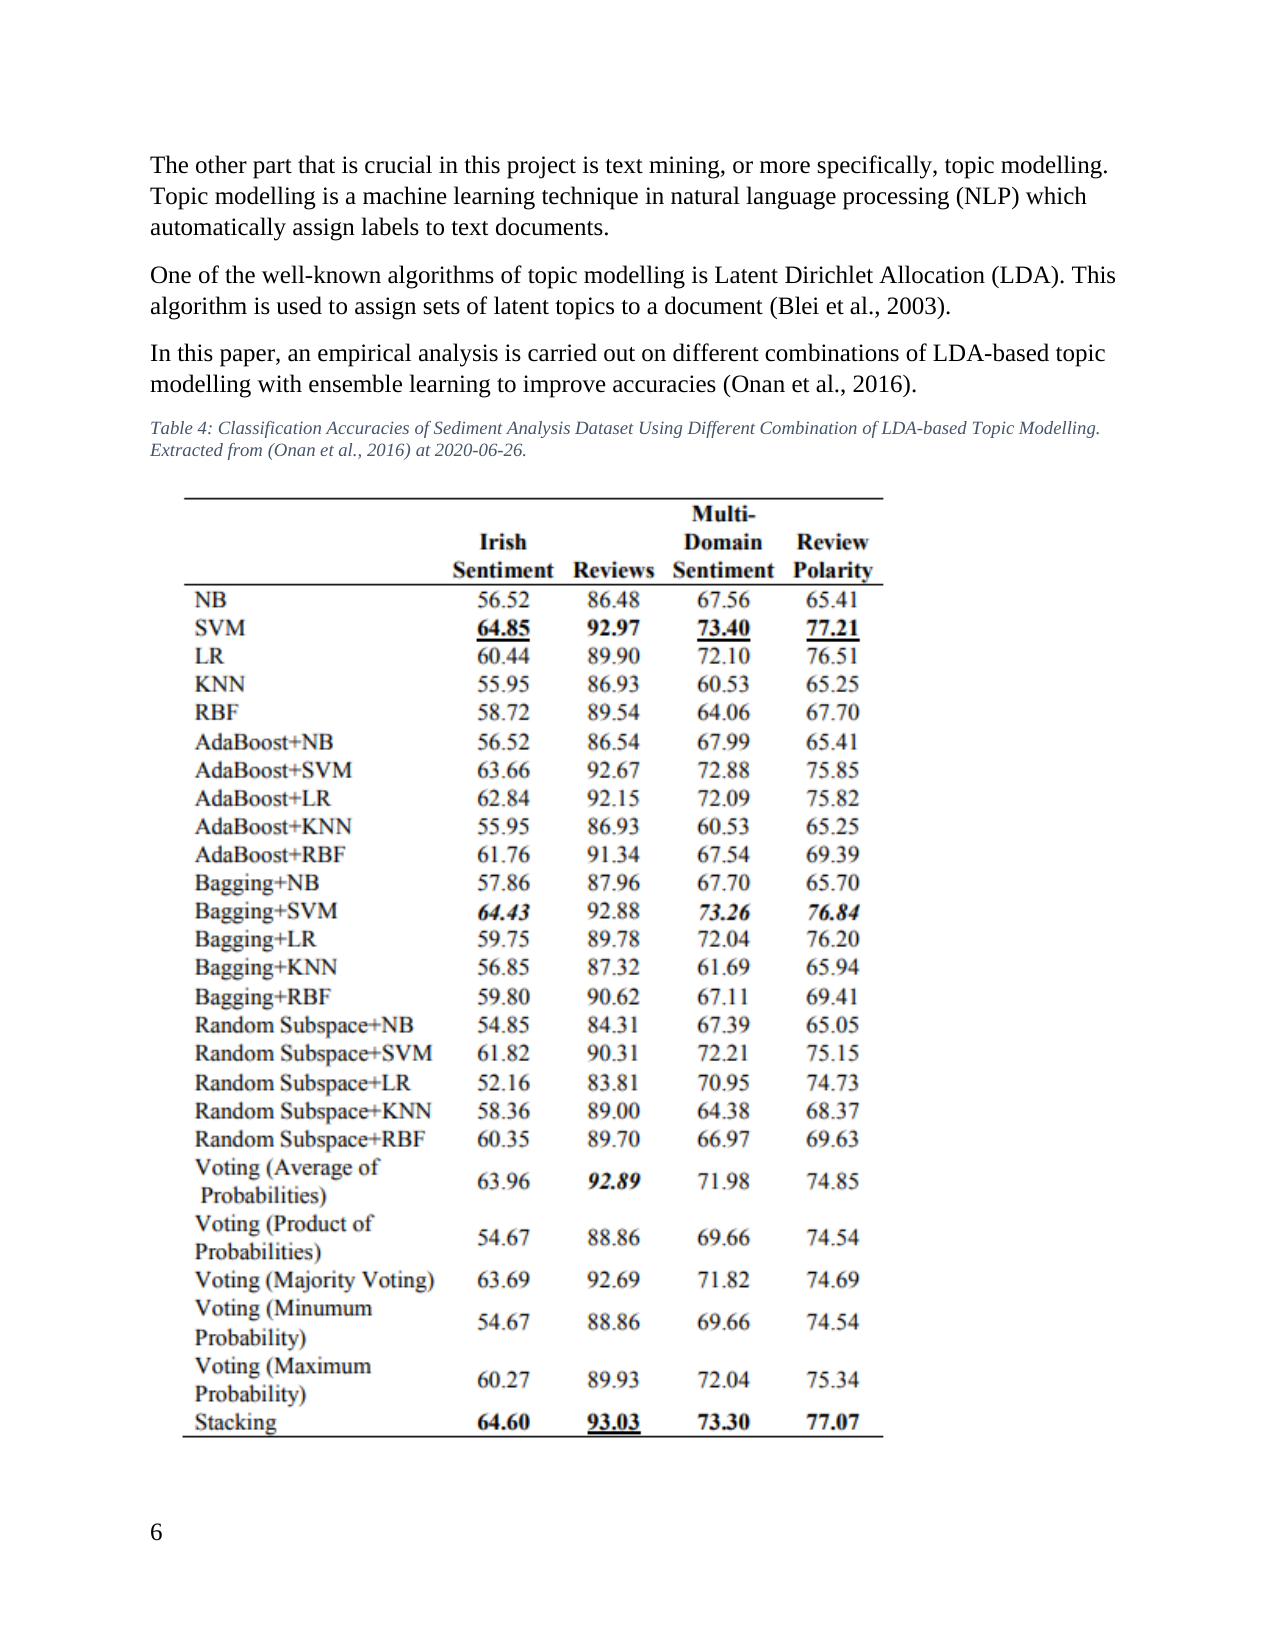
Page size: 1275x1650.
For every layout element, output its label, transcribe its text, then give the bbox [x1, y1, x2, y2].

text The other part that is crucial in this project is text mining, or more specifically, topic modelling. Topic modelling is a machine learning technique in natural language processing (NLP) which automatically assign labels to text documents. [150, 150, 1125, 241]
text In this paper, an empirical analysis is carried out on different combinations of LDA-based topic modelling with ensemble learning to improve accuracies (Onan et al., 2016). [150, 338, 1125, 398]
picture [150, 481, 1004, 1469]
text One of the well-known algorithms of topic modelling is Latent Dirichlet Allocation (LDA). This algorithm is used to assign sets of latent topics to a document (Blei et al., 2003). [150, 260, 1125, 319]
